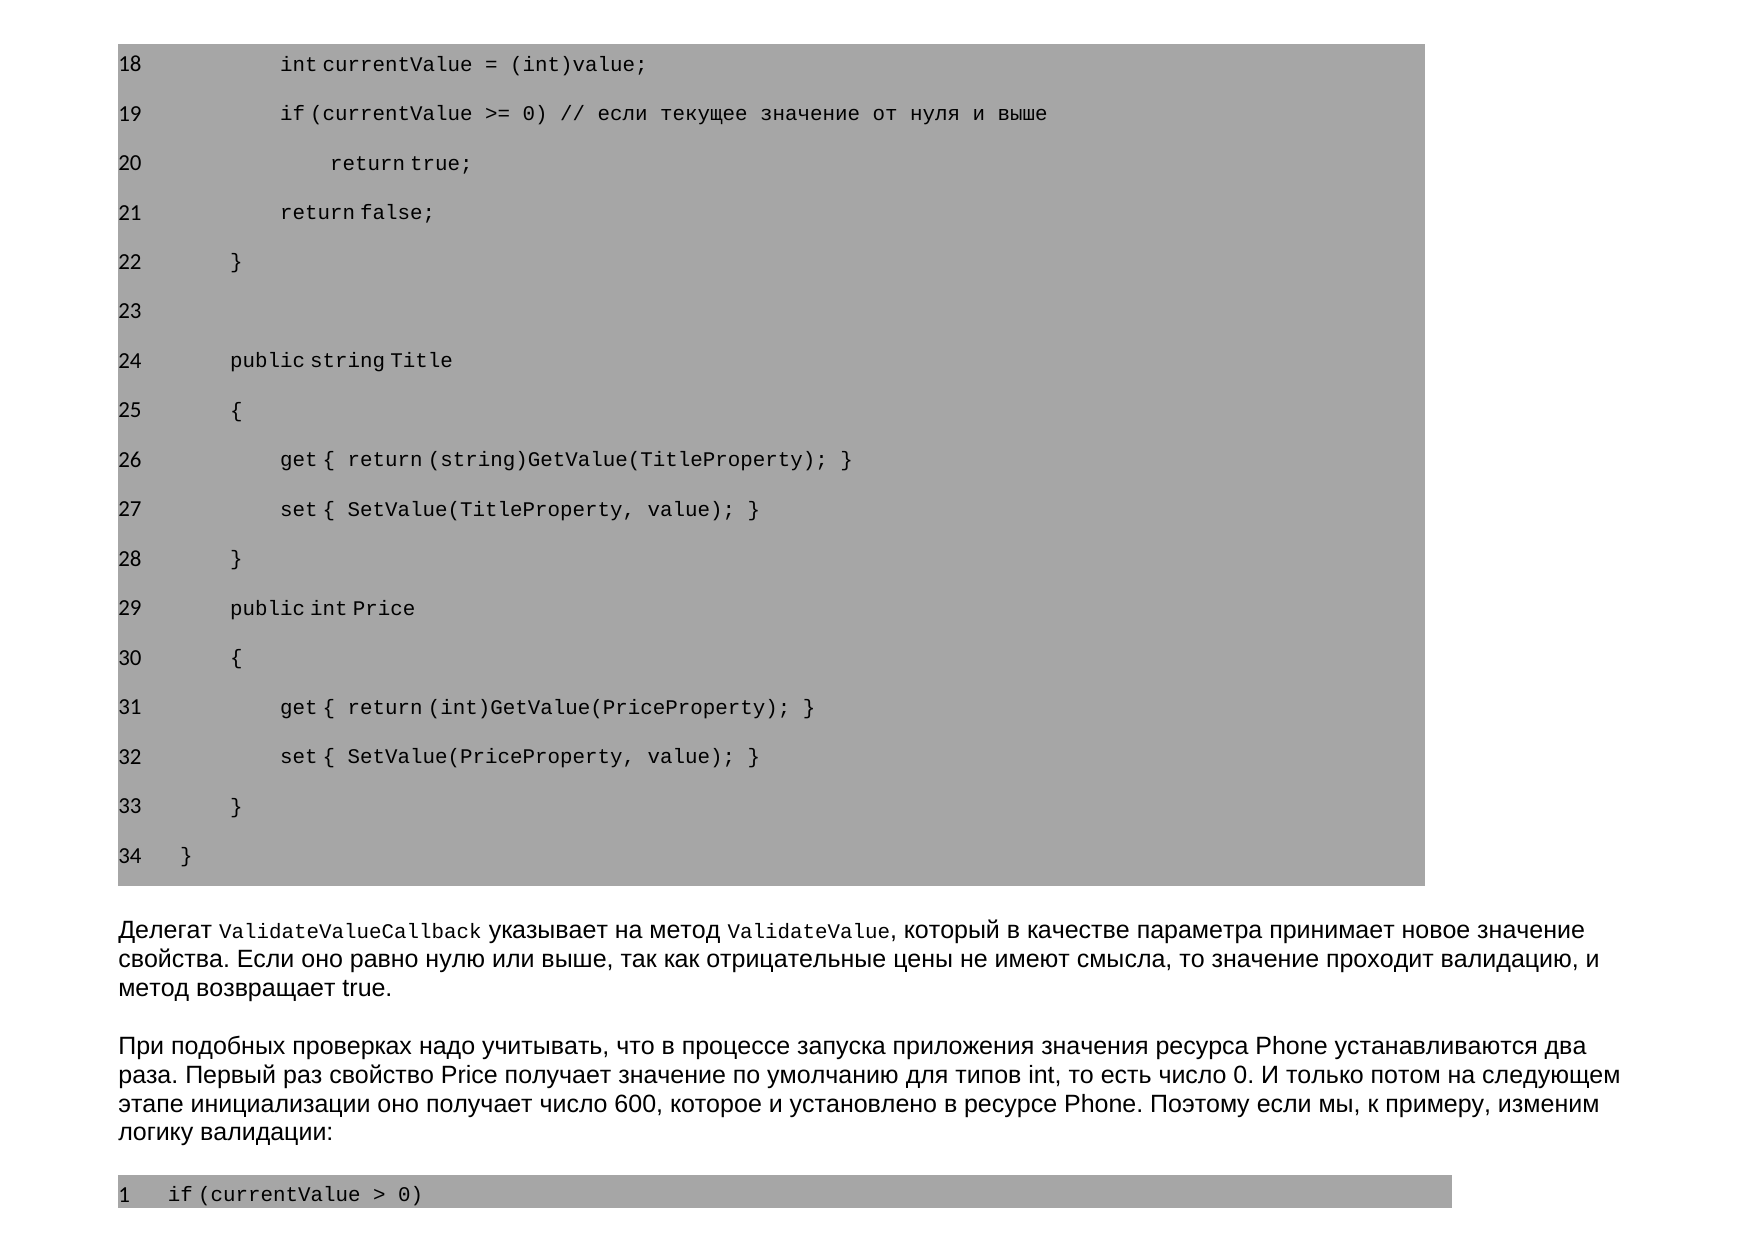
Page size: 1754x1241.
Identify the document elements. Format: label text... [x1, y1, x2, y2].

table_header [118, 44, 180, 886]
table_header 1 2 [118, 1175, 168, 1208]
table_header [180, 44, 1425, 886]
text При подобных проверках надо учитывать, что в процессе запуска приложения значения ресурса Phone устанавливаются два раза. Первый раз свойство Price получает значение по умолчанию для типов int, то есть число 0. И только потом на следующем этапе инициализации оно получает число 600, которое и установлено в ресурсе Phone. Поэтому если мы, к примеру, изменим логику валидации: [118, 1031, 1636, 1146]
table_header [168, 1175, 1452, 1208]
text Делегат ValidateValueCallback указывает на метод ValidateValue, который в качестве параметра принимает новое значение свойства. Если оно равно нулю или выше, так как отрицательные цены не имеют смысла, то значение проходит валидацию, и метод возвращает true. [118, 915, 1636, 1002]
